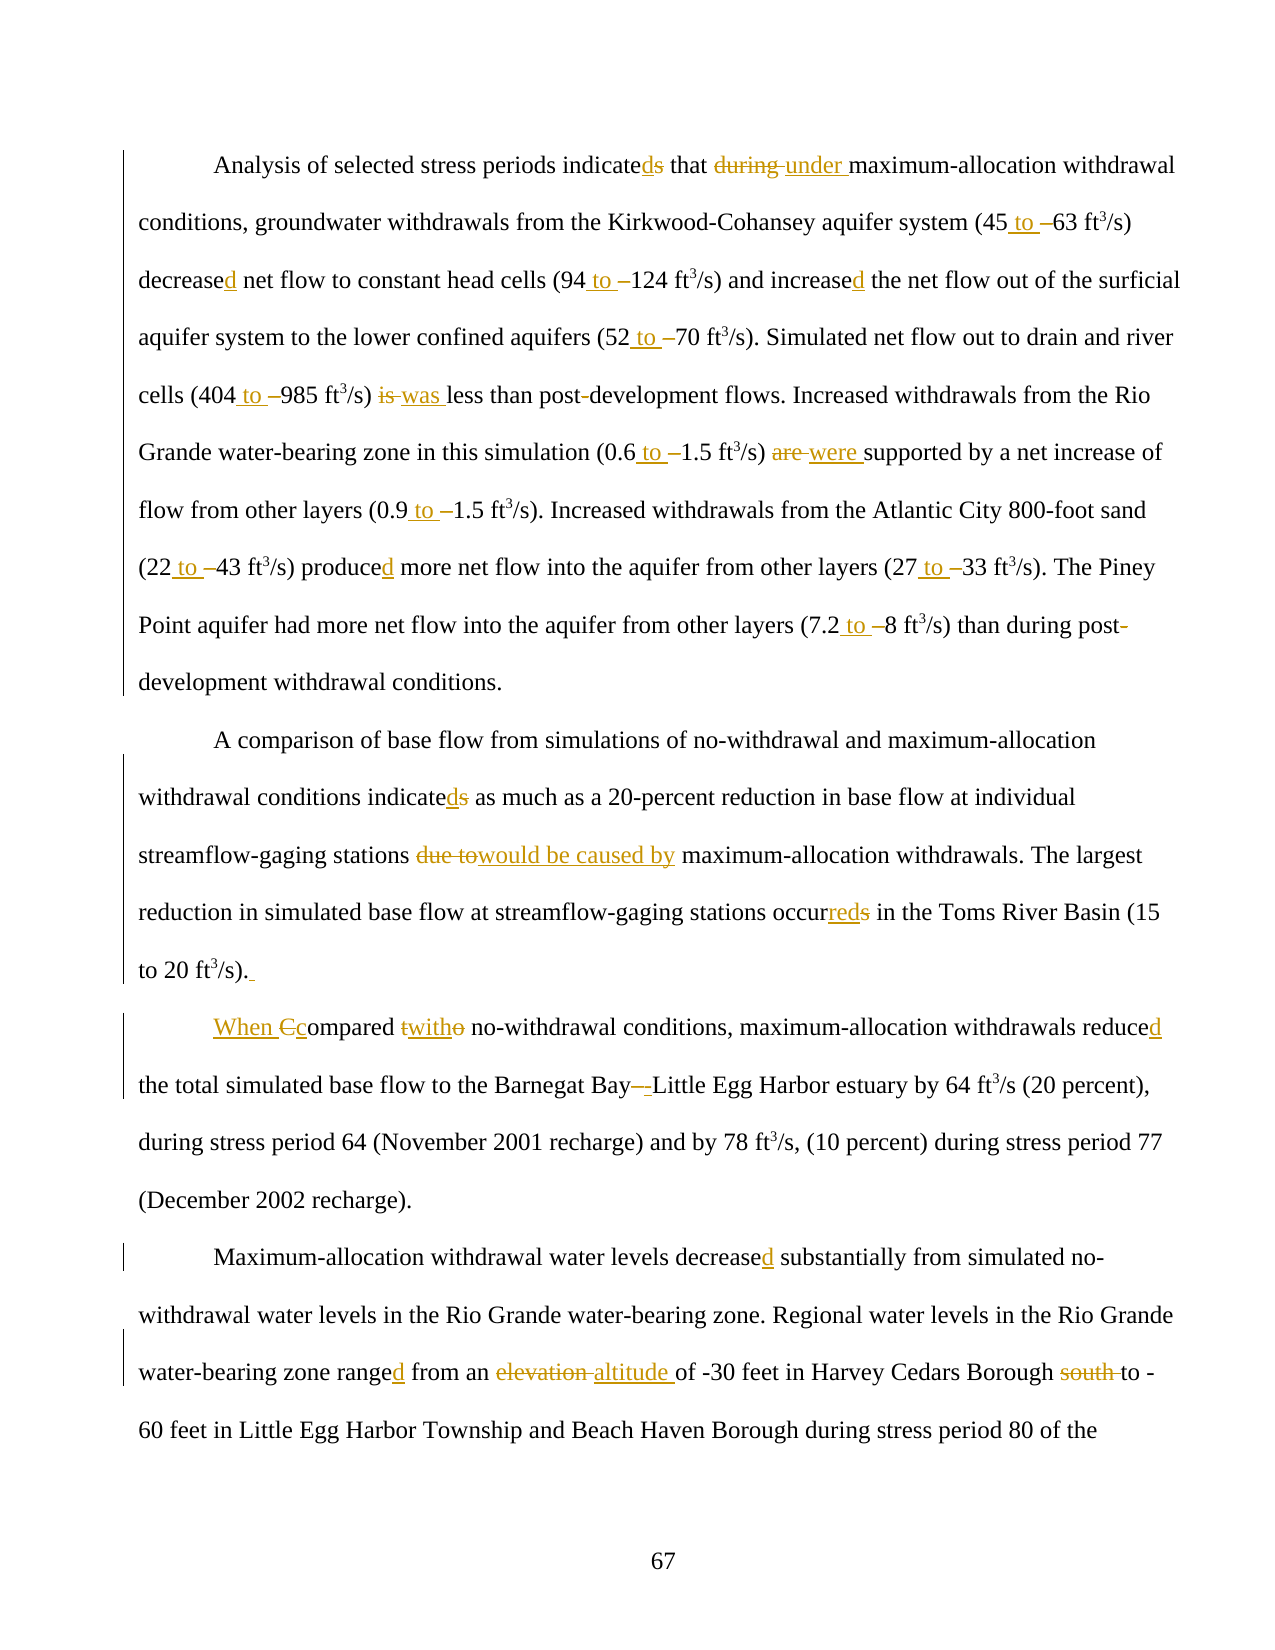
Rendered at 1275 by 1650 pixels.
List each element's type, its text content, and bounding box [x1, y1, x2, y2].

text Analysis of selected stress periods indicate that maximum-allocation withdrawal conditions, groundwater withdrawals from the Kirkwood-Cohansey aquifer system (4563 ft3/s) decrease net flow to constant head cells (94124 ft3/s) and increase the net flow out of the surficial aquifer system to the lower confined aquifers (5270 ft3/s). Simulated net flow out to drain and river cells (404985 ft3/s) less than postdevelopment flows. Increased withdrawals from the Rio Grande water-bearing zone in this simulation (0.61.5 ft3/s) supported by a net increase of flow from other layers (0.91.5 ft3/s). Increased withdrawals from the Atlantic City 800-foot sand (2243 ft3/s) produce more net flow into the aquifer from other layers (2733 ft3/s). The Piney Point aquifer had more net flow into the aquifer from other layers (7.28 ft3/s) than during postdevelopment withdrawal conditions. [138, 150, 1185, 696]
text A comparison of base flow from simulations of no-withdrawal and maximum-allocation withdrawal conditions indicate as much as a 20-percent reduction in base flow at individual streamflow-gaging stations maximum-allocation withdrawals. The largest reduction in simulated base flow at streamflow-gaging stations occur in the Toms River Basin (15 to 20 ft3/s). [138, 725, 1185, 984]
text ompared no-withdrawal conditions, maximum-allocation withdrawals reduce the total simulated base flow to the Barnegat BayLittle Egg Harbor estuary by 64 ft3/s (20 percent), during stress period 64 (November 2001 recharge) and by 78 ft3/s, (10 percent) during stress period 77 (December 2002 recharge). [138, 1012, 1185, 1214]
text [138, 1242, 1185, 1444]
